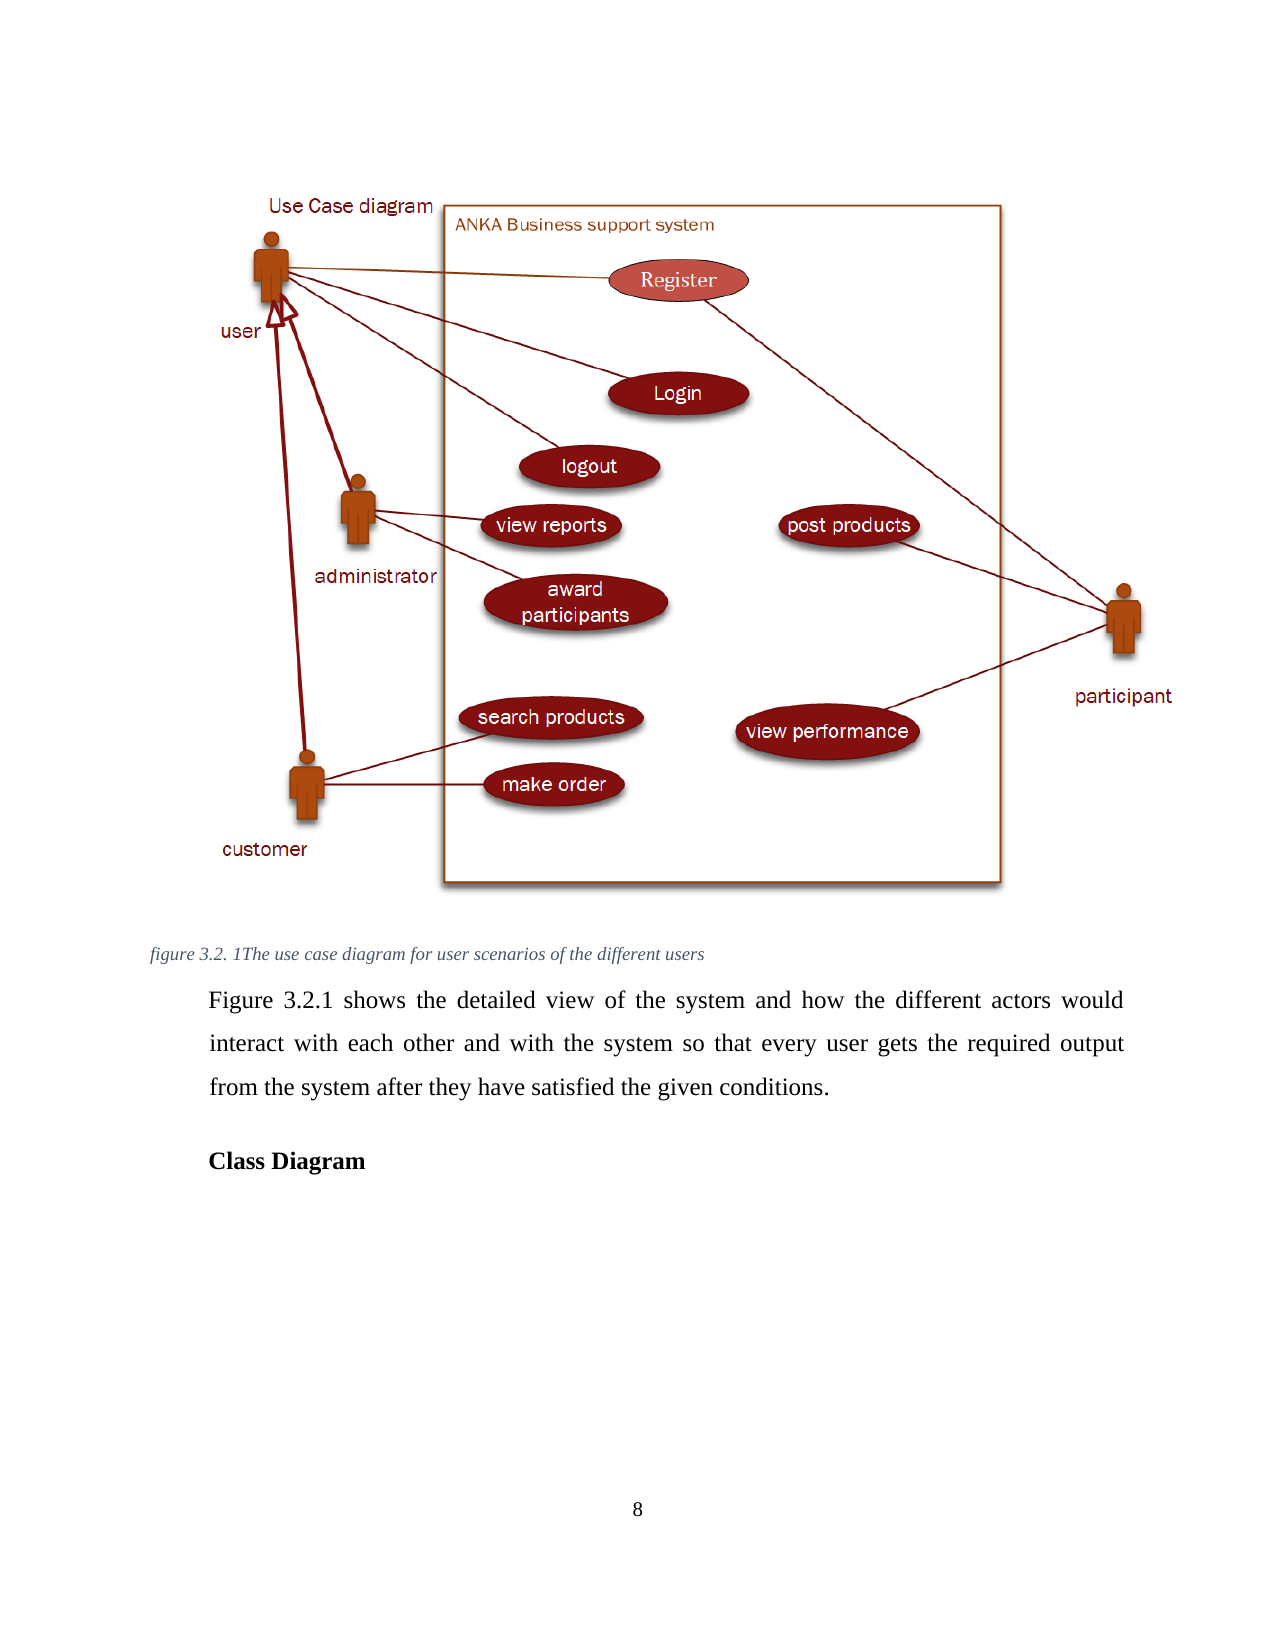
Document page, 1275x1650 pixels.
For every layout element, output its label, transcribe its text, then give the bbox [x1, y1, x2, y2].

text figure 3.2. 1The use case diagram for user scenarios of the different users [150, 943, 1125, 964]
text Figure 3.2.1 shows the detailed view of the system and how the different actors would interact with each other and with the system so that every user gets the required output from the system after they have satisfied the given conditions. [208, 985, 1125, 1100]
text Class Diagram [208, 1146, 1125, 1175]
picture [208, 187, 1184, 898]
